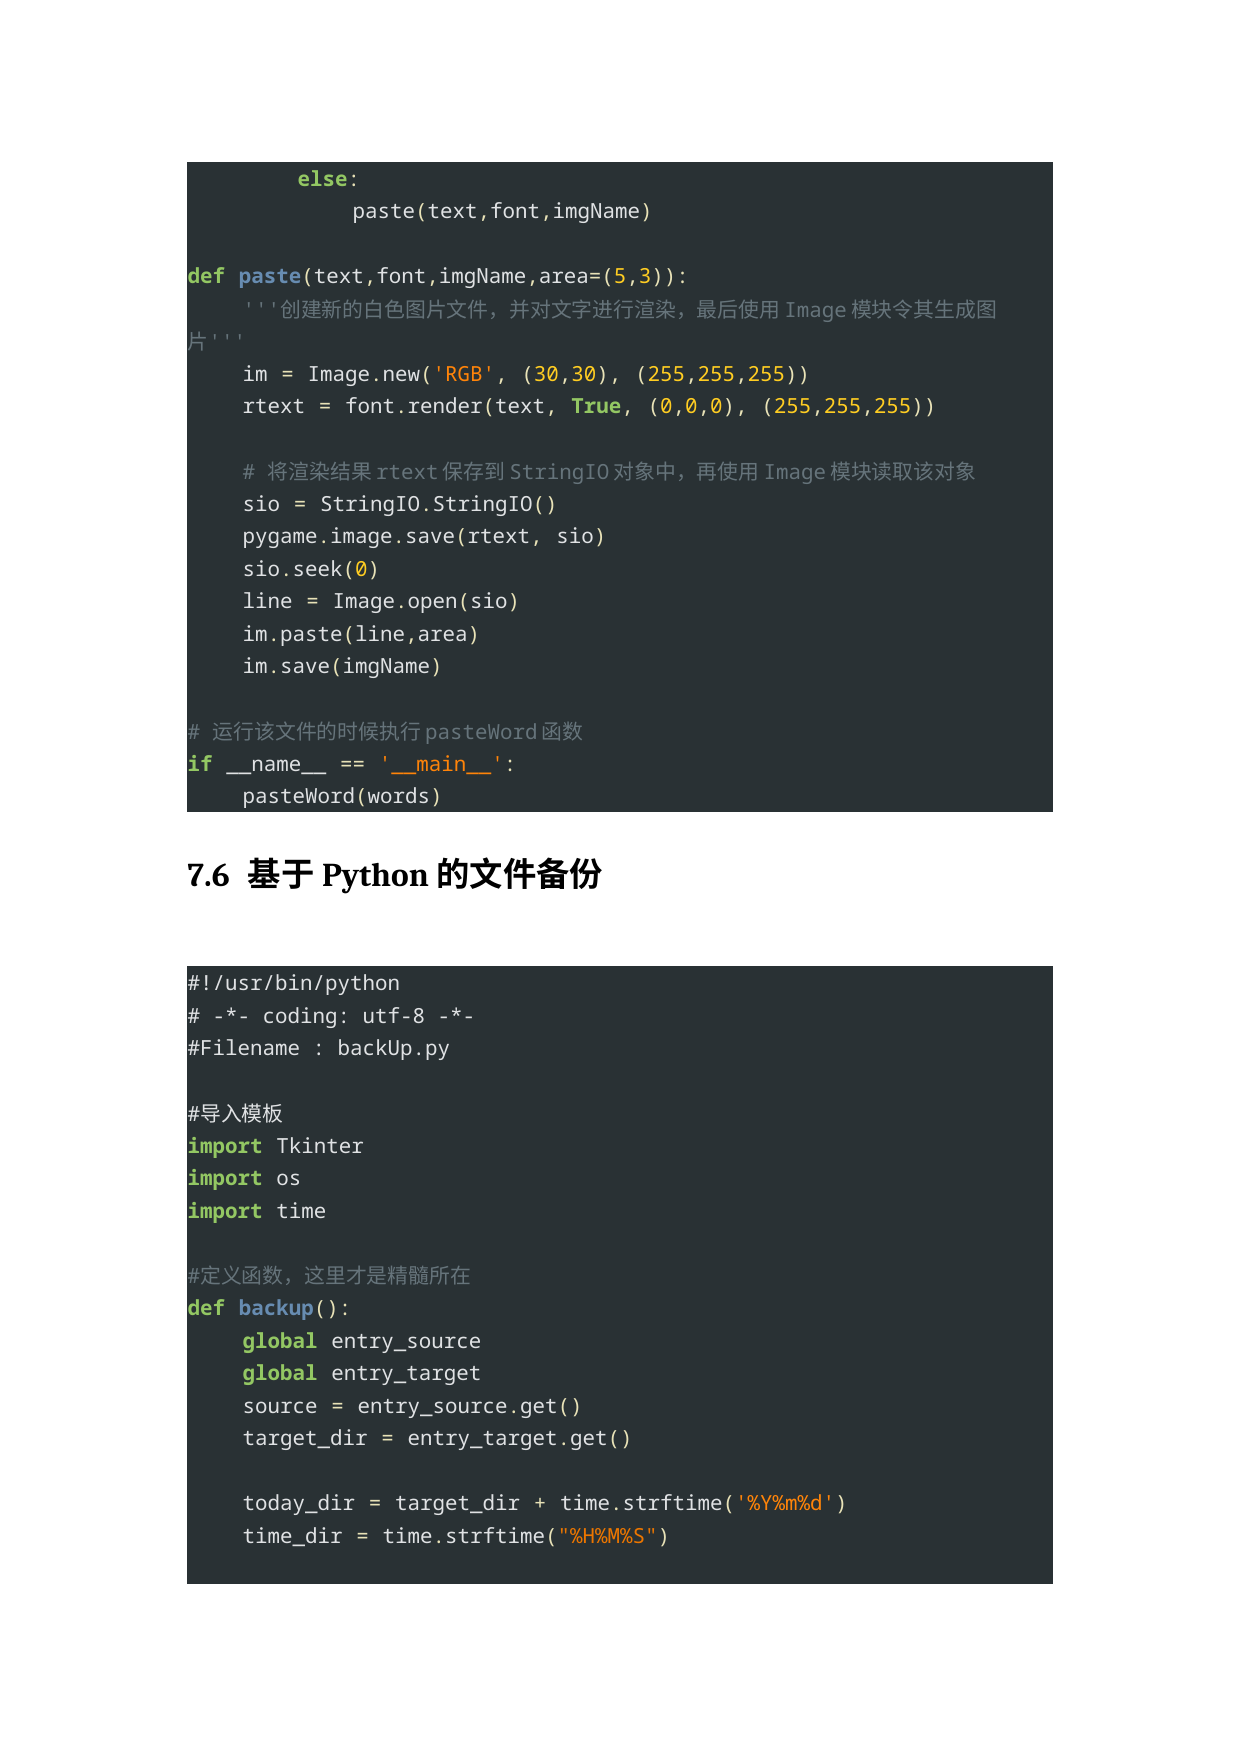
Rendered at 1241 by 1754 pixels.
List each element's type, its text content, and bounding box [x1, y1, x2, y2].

text import Tkinter [187, 1129, 1053, 1161]
text source = entry_source.get() [187, 1389, 1053, 1421]
text im.paste(line,area) [187, 617, 1053, 649]
text # 运行该文件的时候执行pasteWord函数 [187, 714, 1053, 747]
text line = Image.open(sio) [187, 584, 1053, 617]
text #Filename : backUp.py [187, 1031, 1053, 1064]
subtitle 基于 Python 的文件备份 [187, 839, 1053, 904]
text import os [187, 1161, 1053, 1194]
text '''创建新的白色图片文件，并对文字进行渲染，最后使用Image模块令其生成图片''' [187, 292, 1053, 357]
text time_dir = time.strftime("%H%M%S") [187, 1519, 1053, 1551]
text #定义函数，这里才是精髓所在 [187, 1259, 1053, 1291]
text pasteWord(words) [187, 779, 1053, 812]
text def backup(): [187, 1291, 1053, 1324]
text today_dir = target_dir + time.strftime('%Y%m%d') [187, 1486, 1053, 1519]
text global entry_target [187, 1356, 1053, 1389]
text paste(text,font,imgName) [187, 194, 1053, 227]
text else: [187, 162, 1053, 194]
text sio = StringIO.StringIO() [187, 487, 1053, 519]
text # 将渲染结果rtext保存到StringIO对象中，再使用Image模块读取该对象 [187, 454, 1053, 487]
text #!/usr/bin/python [187, 966, 1053, 999]
text pygame.image.save(rtext, sio) [187, 519, 1053, 552]
text target_dir = entry_target.get() [187, 1421, 1053, 1454]
text global entry_source [187, 1324, 1053, 1356]
text im = Image.new('RGB', (30,30), (255,255,255)) [187, 357, 1053, 389]
text def paste(text,font,imgName,area=(5,3)): [187, 259, 1053, 292]
text sio.seek(0) [187, 552, 1053, 584]
text import time [187, 1194, 1053, 1226]
text #导入模板 [187, 1096, 1053, 1129]
text rtext = font.render(text, True, (0,0,0), (255,255,255)) [187, 389, 1053, 422]
text # -*- coding: utf-8 -*- [187, 999, 1053, 1031]
text if __name__ == '__main__': [187, 747, 1053, 779]
text im.save(imgName) [187, 649, 1053, 682]
